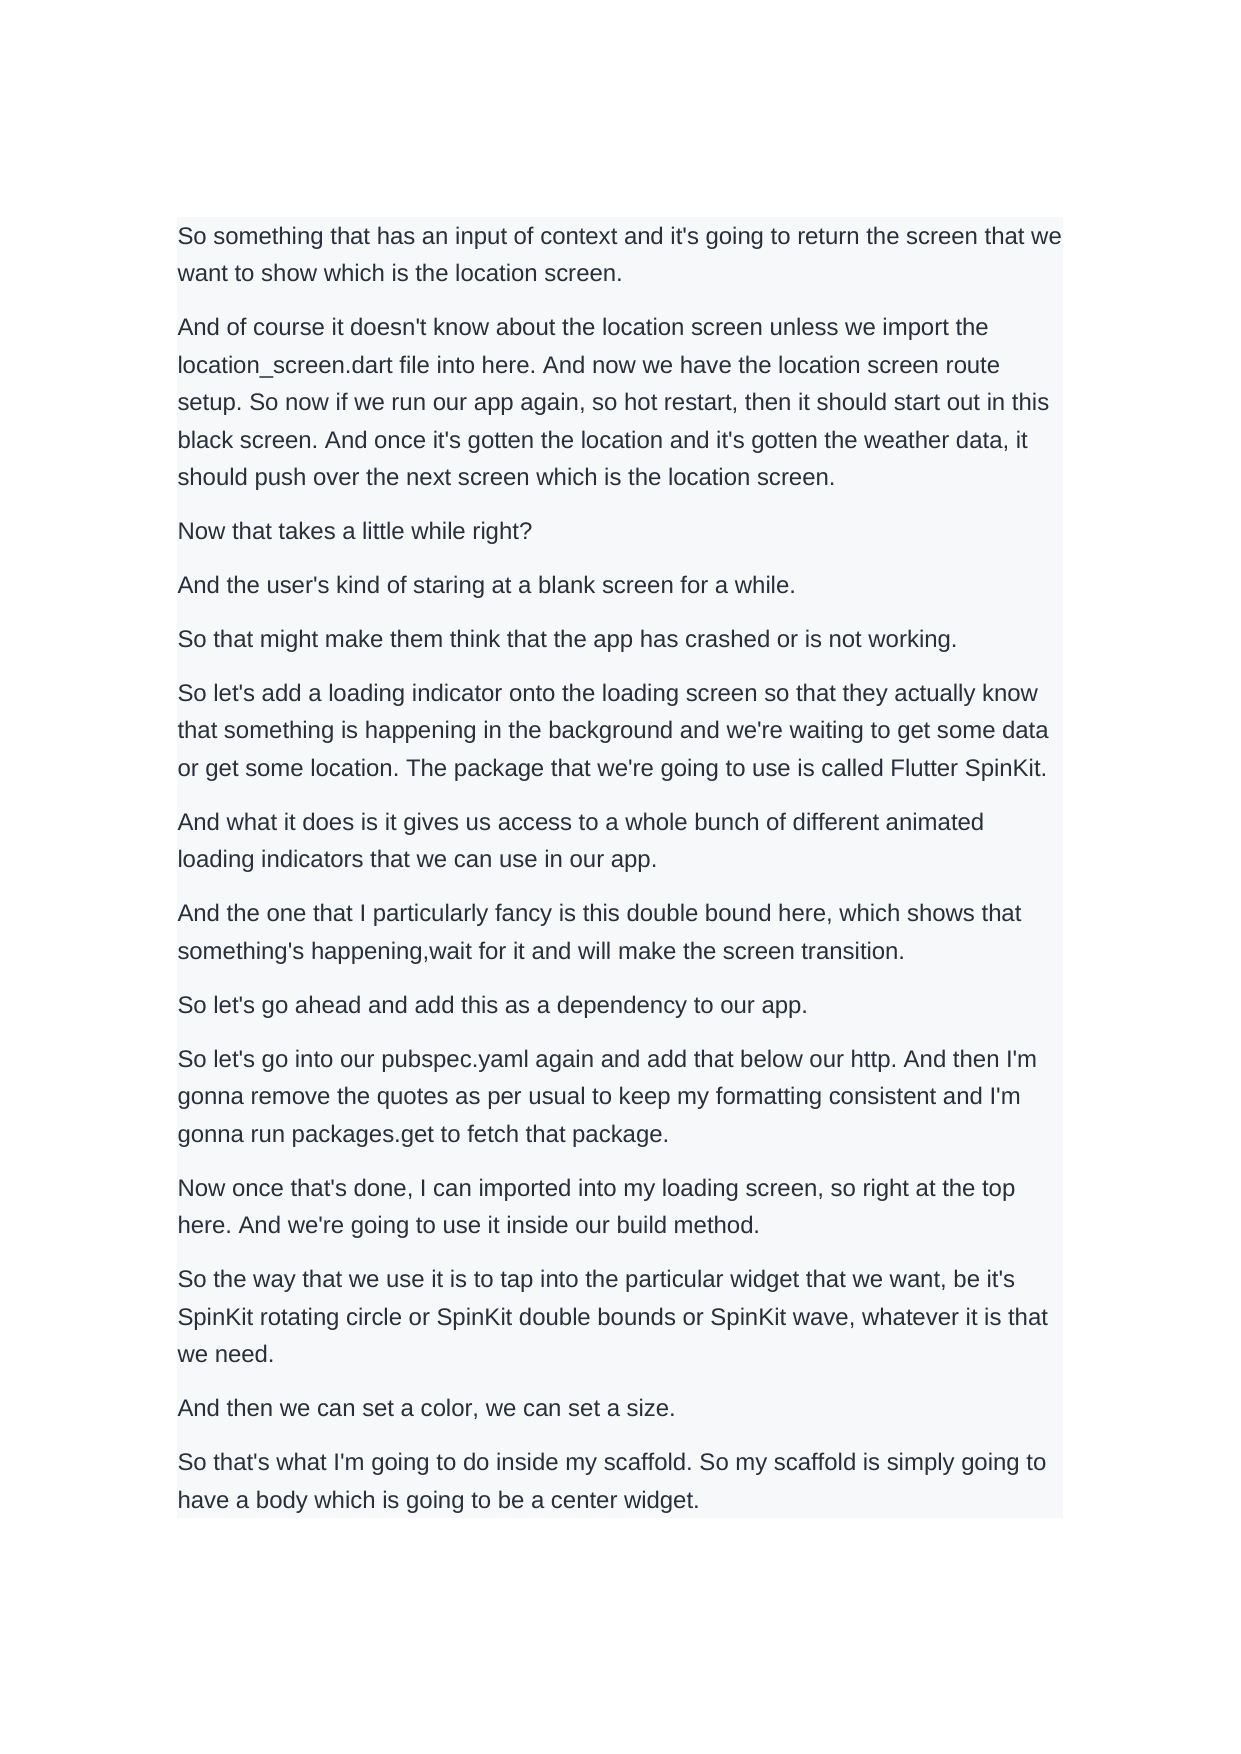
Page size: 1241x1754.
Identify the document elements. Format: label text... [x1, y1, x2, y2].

text So the way that we use it is to tap into the particular widget that we want, be it's SpinKit rotating circle or SpinKit double bounds or SpinKit wave, whatever it is that we need. [177, 1260, 1063, 1373]
text Now once that's done, I can imported into my loading screen, so right at the top here. And we're going to use it inside our build method. [177, 1169, 1063, 1244]
text So something that has an input of context and it's going to return the screen that we want to show which is the location screen. [177, 217, 1063, 292]
text So that's what I'm going to do inside my scaffold. So my scaffold is simply going to have a body which is going to be a center widget. [177, 1443, 1063, 1518]
text So let's go ahead and add this as a dependency to our app. [177, 986, 1063, 1023]
text So let's go into our pubspec.yaml again and add that below our http. And then I'm gonna remove the quotes as per usual to keep my formatting consistent and I'm gonna run packages.get to fetch that package. [177, 1040, 1063, 1152]
text Now that takes a little while right? [177, 512, 1063, 550]
text And then we can set a color, we can set a size. [177, 1389, 1063, 1427]
text And of course it doesn't know about the location screen unless we import the location_screen.dart file into here. And now we have the location screen route setup. So now if we run our app again, so hot restart, then it should start out in this black screen. And once it's gotten the location and it's gotten the weather data, it should push over the next screen which is the location screen. [177, 308, 1063, 496]
text And what it does is it gives us access to a whole bunch of different animated loading indicators that we can use in our app. [177, 803, 1063, 878]
text So that might make them think that the app has crashed or is not working. [177, 620, 1063, 658]
text So let's add a loading indicator onto the loading screen so that they actually know that something is happening in the background and we're waiting to get some data or get some location. The package that we're going to use is called Flutter SpinKit. [177, 674, 1063, 787]
text And the user's kind of staring at a blank screen for a while. [177, 566, 1063, 604]
text And the one that I particularly fancy is this double bound here, which shows that something's happening,wait for it and will make the screen transition. [177, 894, 1063, 969]
